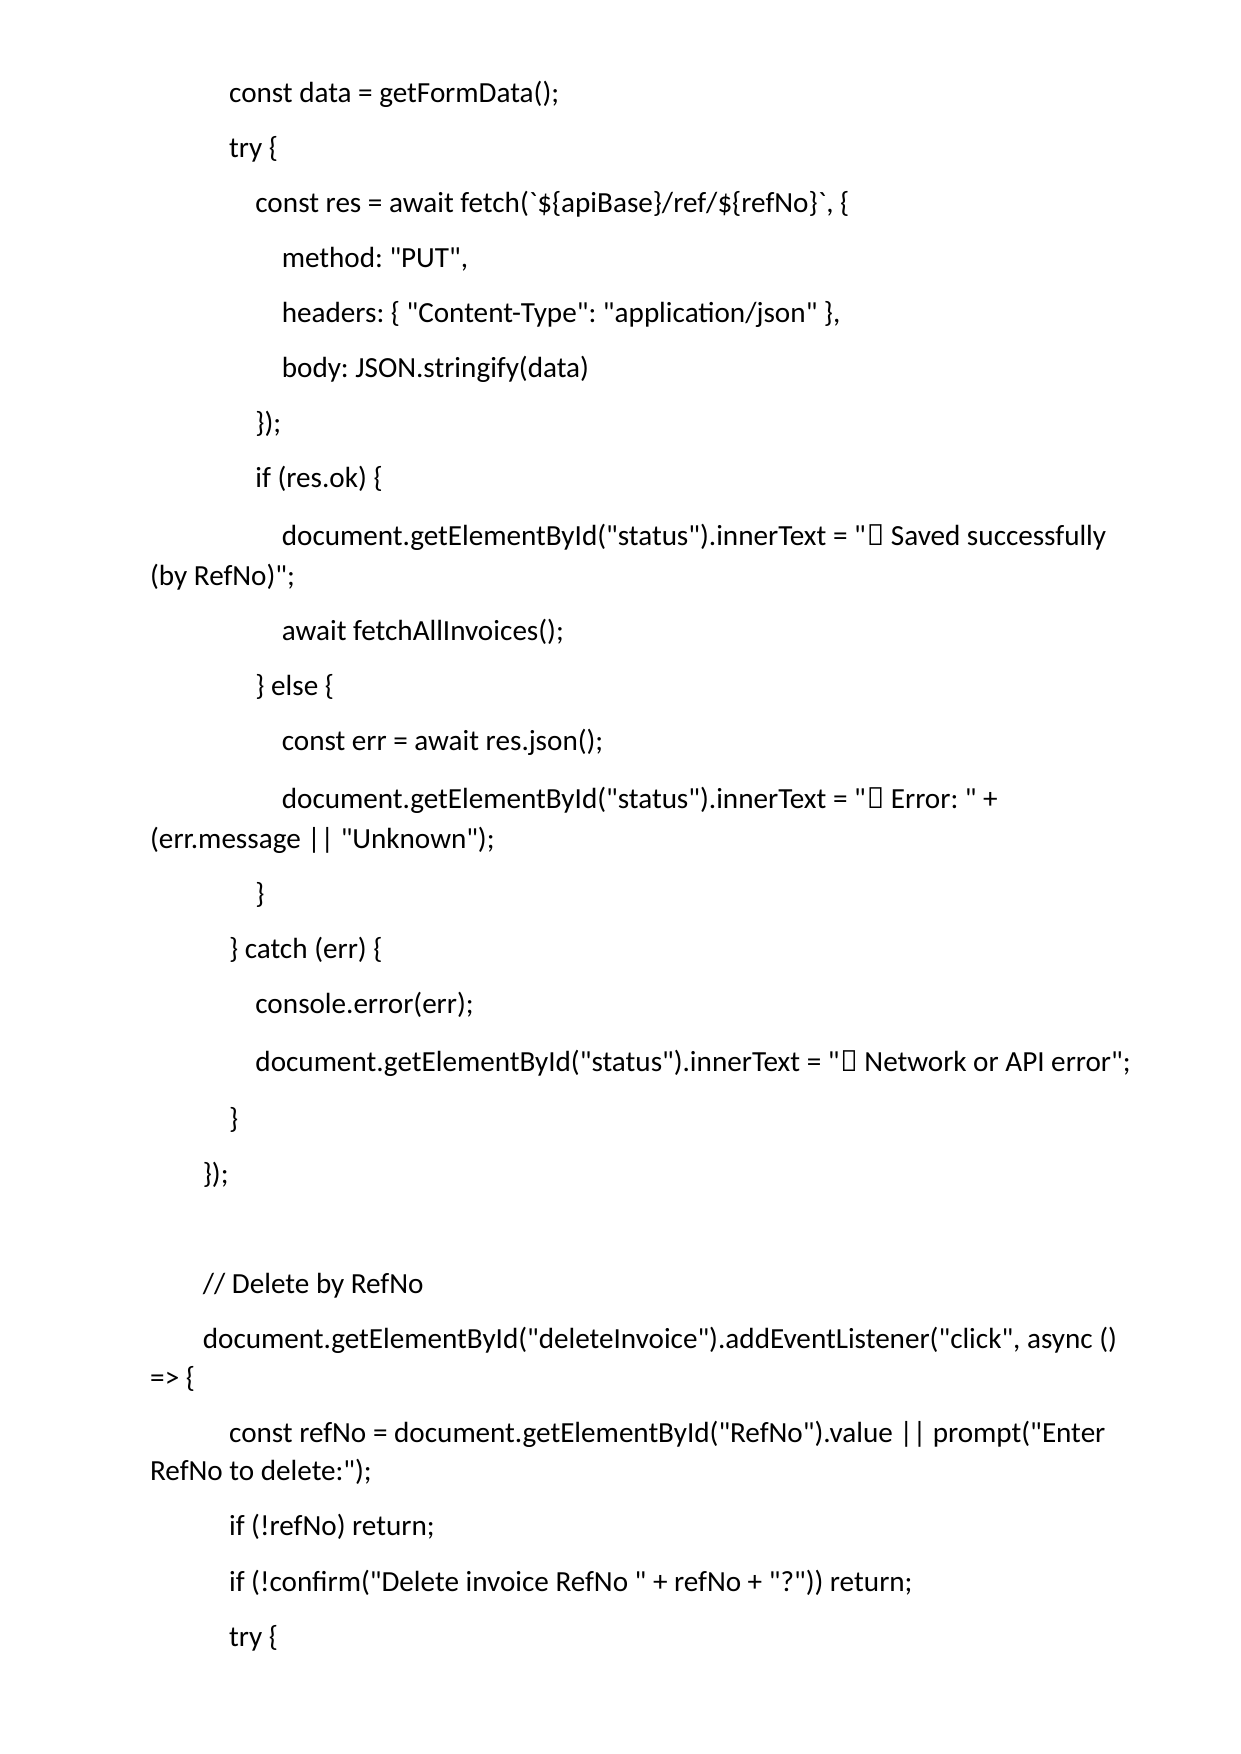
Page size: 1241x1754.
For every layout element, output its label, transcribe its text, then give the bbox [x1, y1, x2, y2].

text document.getElementById("deleteInvoice").addEventListener("click", async () => { [150, 1320, 1137, 1394]
text await fetchAllInvoices(); [150, 612, 1137, 648]
text try { [150, 129, 1137, 164]
text body: JSON.stringify(data) [150, 349, 1137, 385]
text document.getElementById("status").innerText = "❌ Network or API error"; [150, 1041, 1137, 1080]
text method: "PUT", [150, 239, 1137, 275]
text headers: { "Content-Type": "application/json" }, [150, 294, 1137, 330]
text }); [150, 404, 1137, 440]
text } [150, 875, 1137, 911]
text if (res.ok) { [150, 459, 1137, 495]
text // Delete by RefNo [150, 1265, 1137, 1301]
text const refNo = document.getElementById("RefNo").value || prompt("Enter RefNo to delete:"); [150, 1414, 1137, 1488]
text const err = await res.json(); [150, 722, 1137, 758]
text } [150, 1100, 1137, 1136]
text } catch (err) { [150, 930, 1137, 966]
text if (!refNo) return; [150, 1507, 1137, 1543]
text const data = getFormData(); [150, 74, 1137, 109]
text } else { [150, 667, 1137, 703]
text console.error(err); [150, 985, 1137, 1021]
text }); [150, 1155, 1137, 1191]
text const res = await fetch(`${apiBase}/ref/${refNo}`, { [150, 184, 1137, 220]
text if (!confirm("Delete invoice RefNo " + refNo + "?")) return; [150, 1563, 1137, 1598]
text document.getElementById("status").innerText = "❌ Error: " + (err.message || "Unknown"); [150, 778, 1137, 856]
text try { [150, 1618, 1137, 1653]
text document.getElementById("status").innerText = "✅ Saved successfully (by RefNo)"; [150, 515, 1137, 593]
